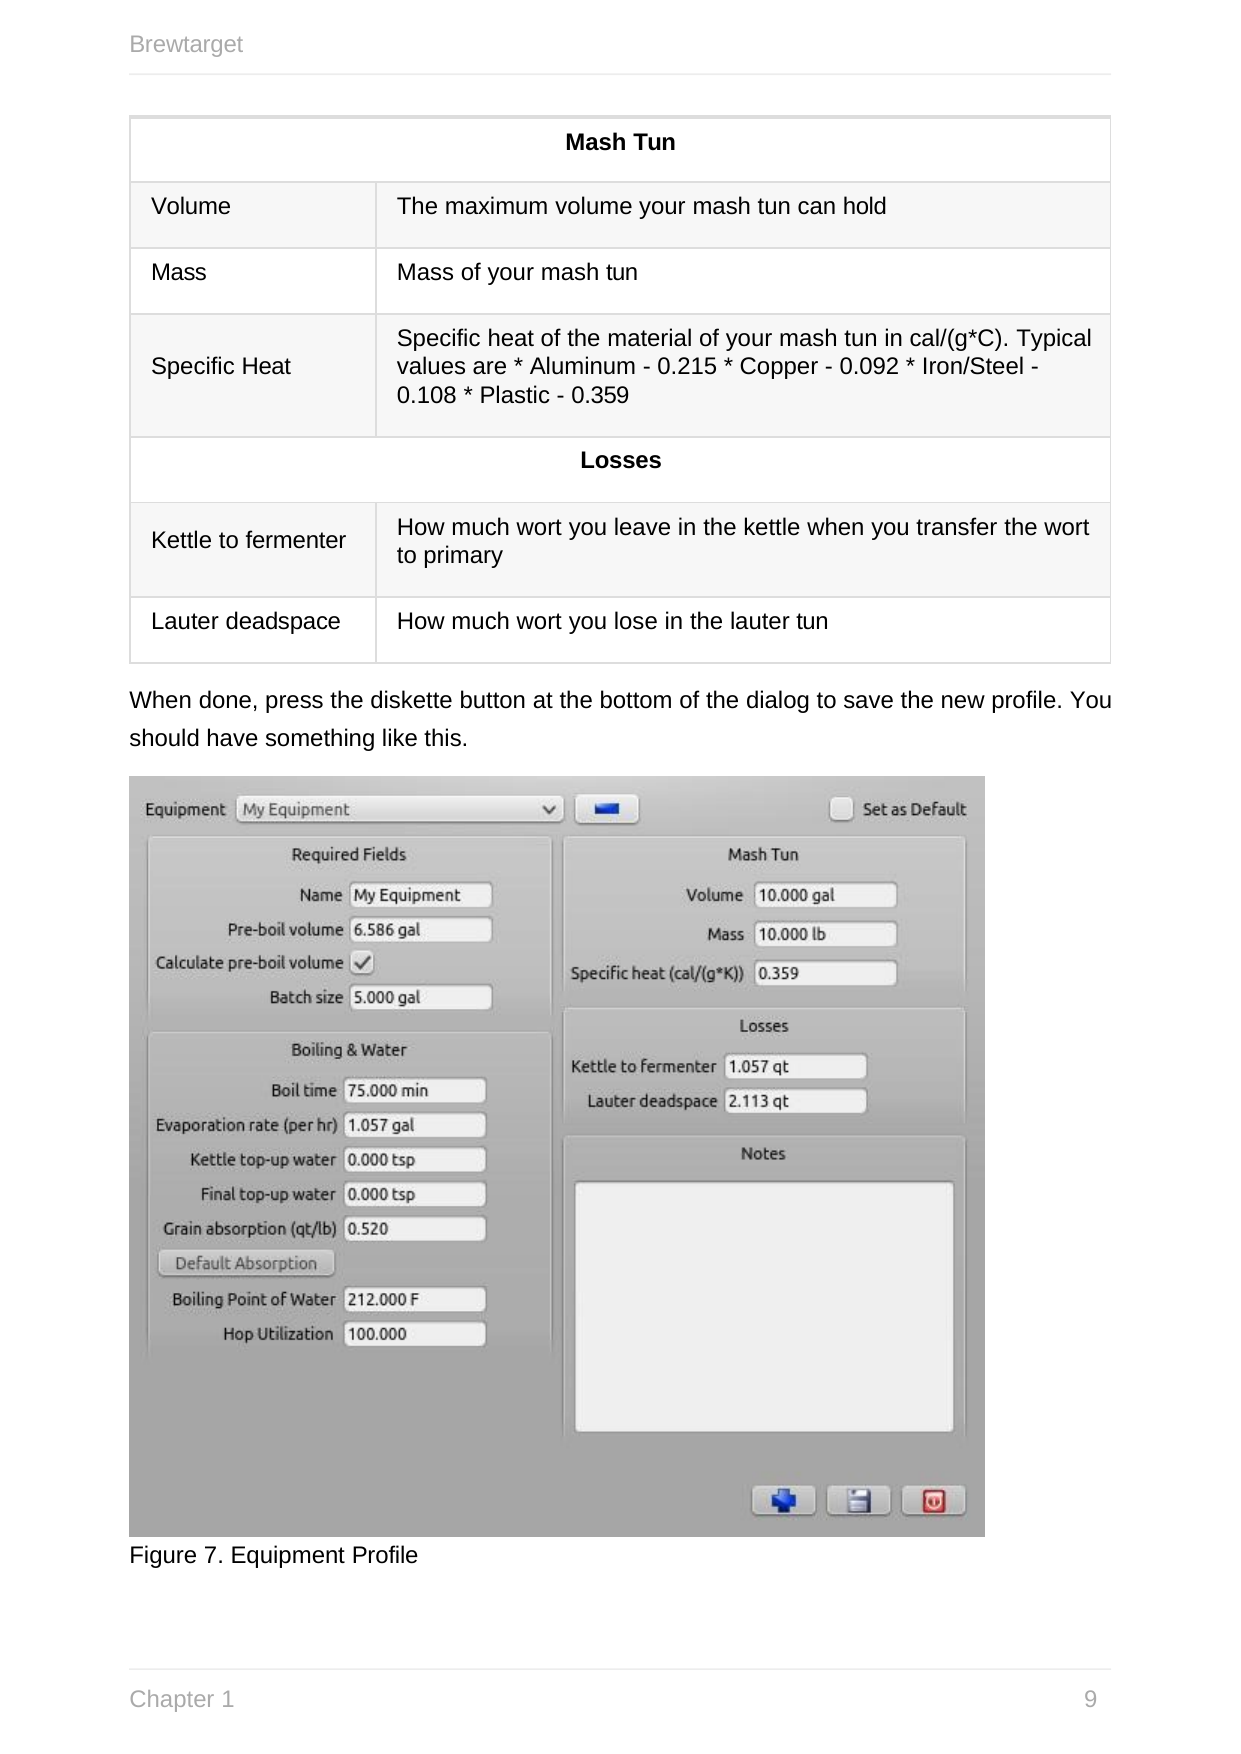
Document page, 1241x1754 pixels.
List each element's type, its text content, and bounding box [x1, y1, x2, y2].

table_cell The maximum volume your mash tun can hold [377, 183, 1110, 247]
table_cell How much wort you lose in the lauter tun [377, 598, 1110, 662]
table_header Mash Tun [131, 119, 1110, 181]
table_cell Specific Heat [131, 315, 375, 436]
table_cell Kettle to fermenter [131, 503, 375, 596]
text Figure 7. Equipment Profile [129, 778, 1240, 1569]
table_cell Mass [131, 249, 375, 313]
table_cell Volume [131, 183, 375, 247]
table_cell Mass of your mash tun [377, 249, 1110, 313]
table_cell Losses [131, 438, 1110, 502]
text When done, press the diskette button at the bottom of the dialog to save the new profile. You should have something like this. [129, 686, 1120, 751]
table_cell Lauter deadspace [131, 598, 375, 662]
table_cell How much wort you leave in the kettle when you transfer the wort to primary [377, 503, 1110, 596]
table_cell Specific heat of the material of your mash tun in cal/(g*C). Typical values are * Aluminum - 0.215 * Copper - 0.092 * Iron/Steel - 0.108 * Plastic - 0.359 [377, 315, 1110, 436]
